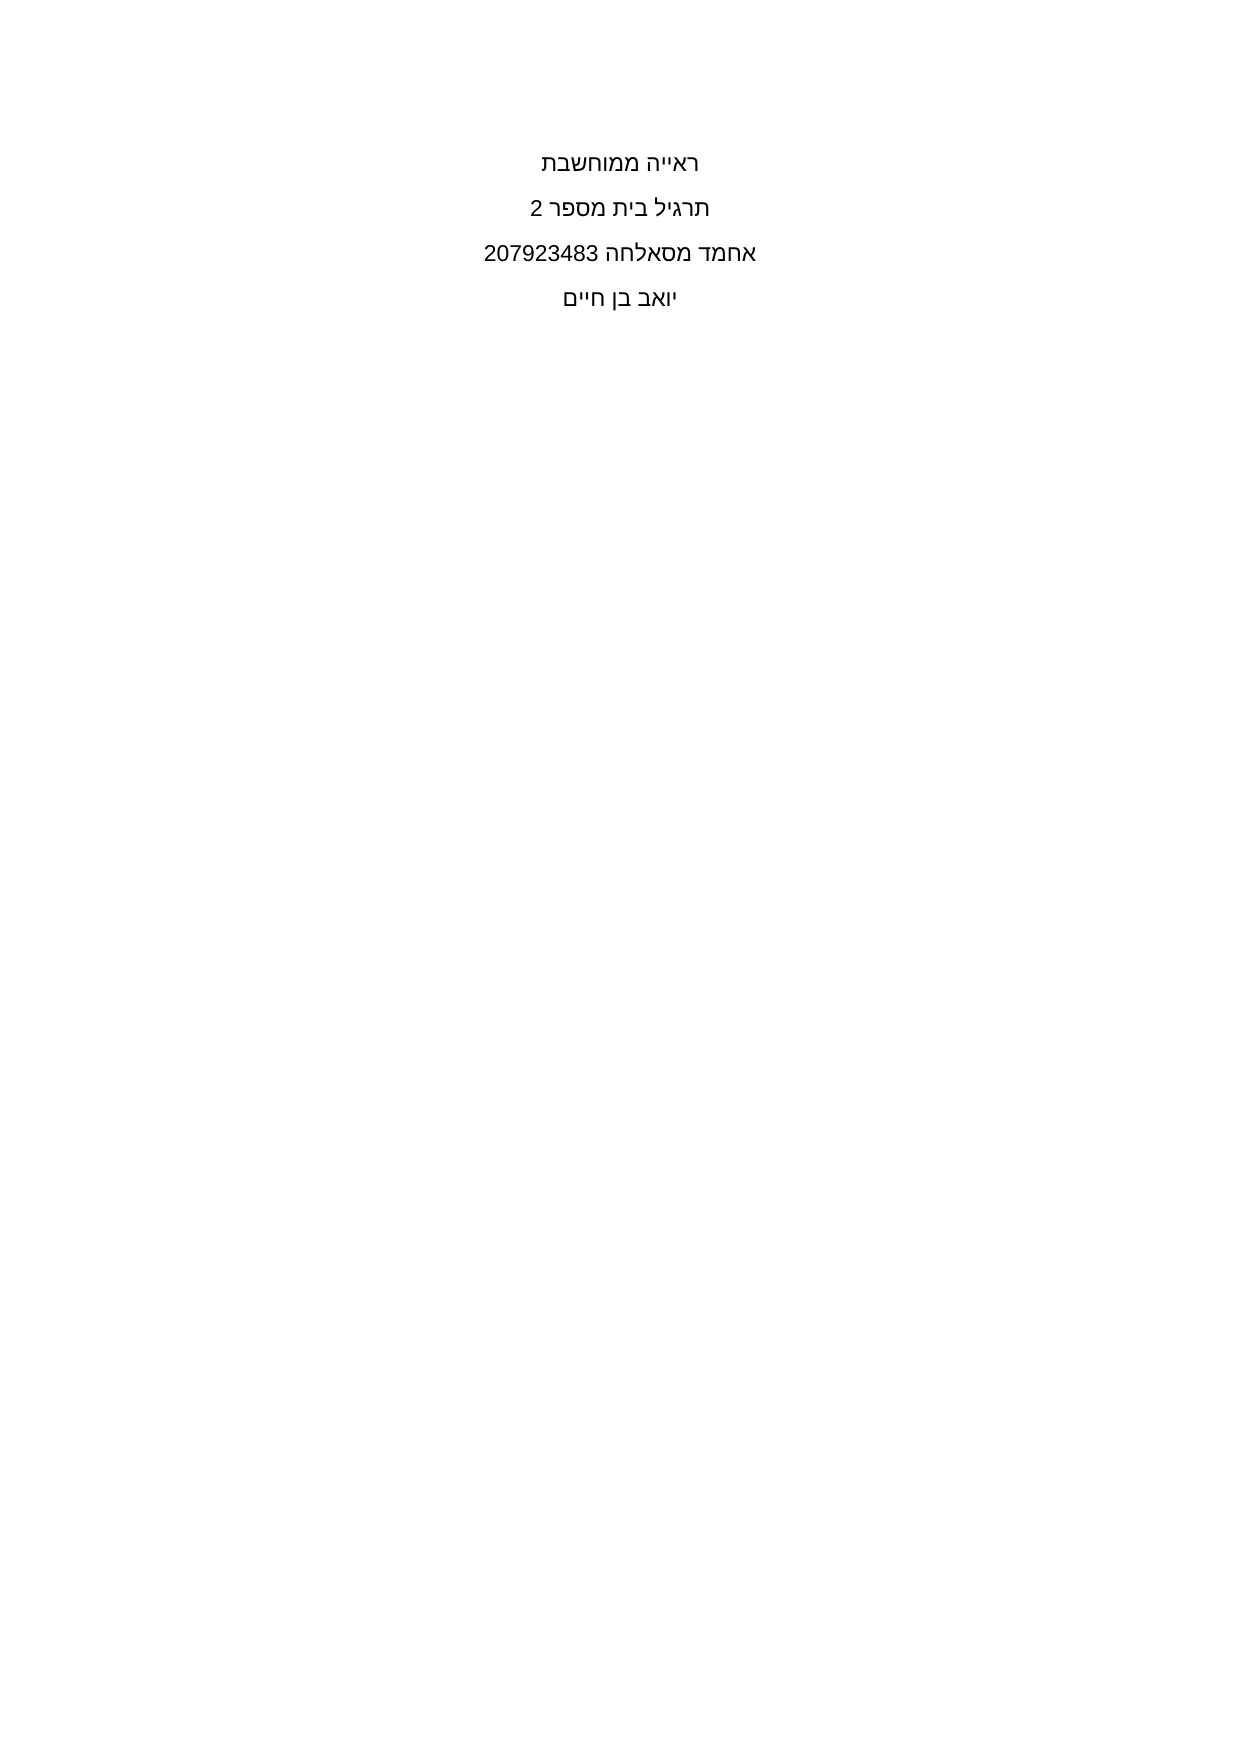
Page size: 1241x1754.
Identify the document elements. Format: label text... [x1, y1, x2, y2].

text תרגיל בית מספר 2 [150, 195, 1090, 221]
text ראייה ממוחשבת [150, 150, 1090, 176]
text יואב בן חיים [150, 285, 1090, 312]
text אחמד מסאלחה 207923483 [150, 240, 1090, 267]
